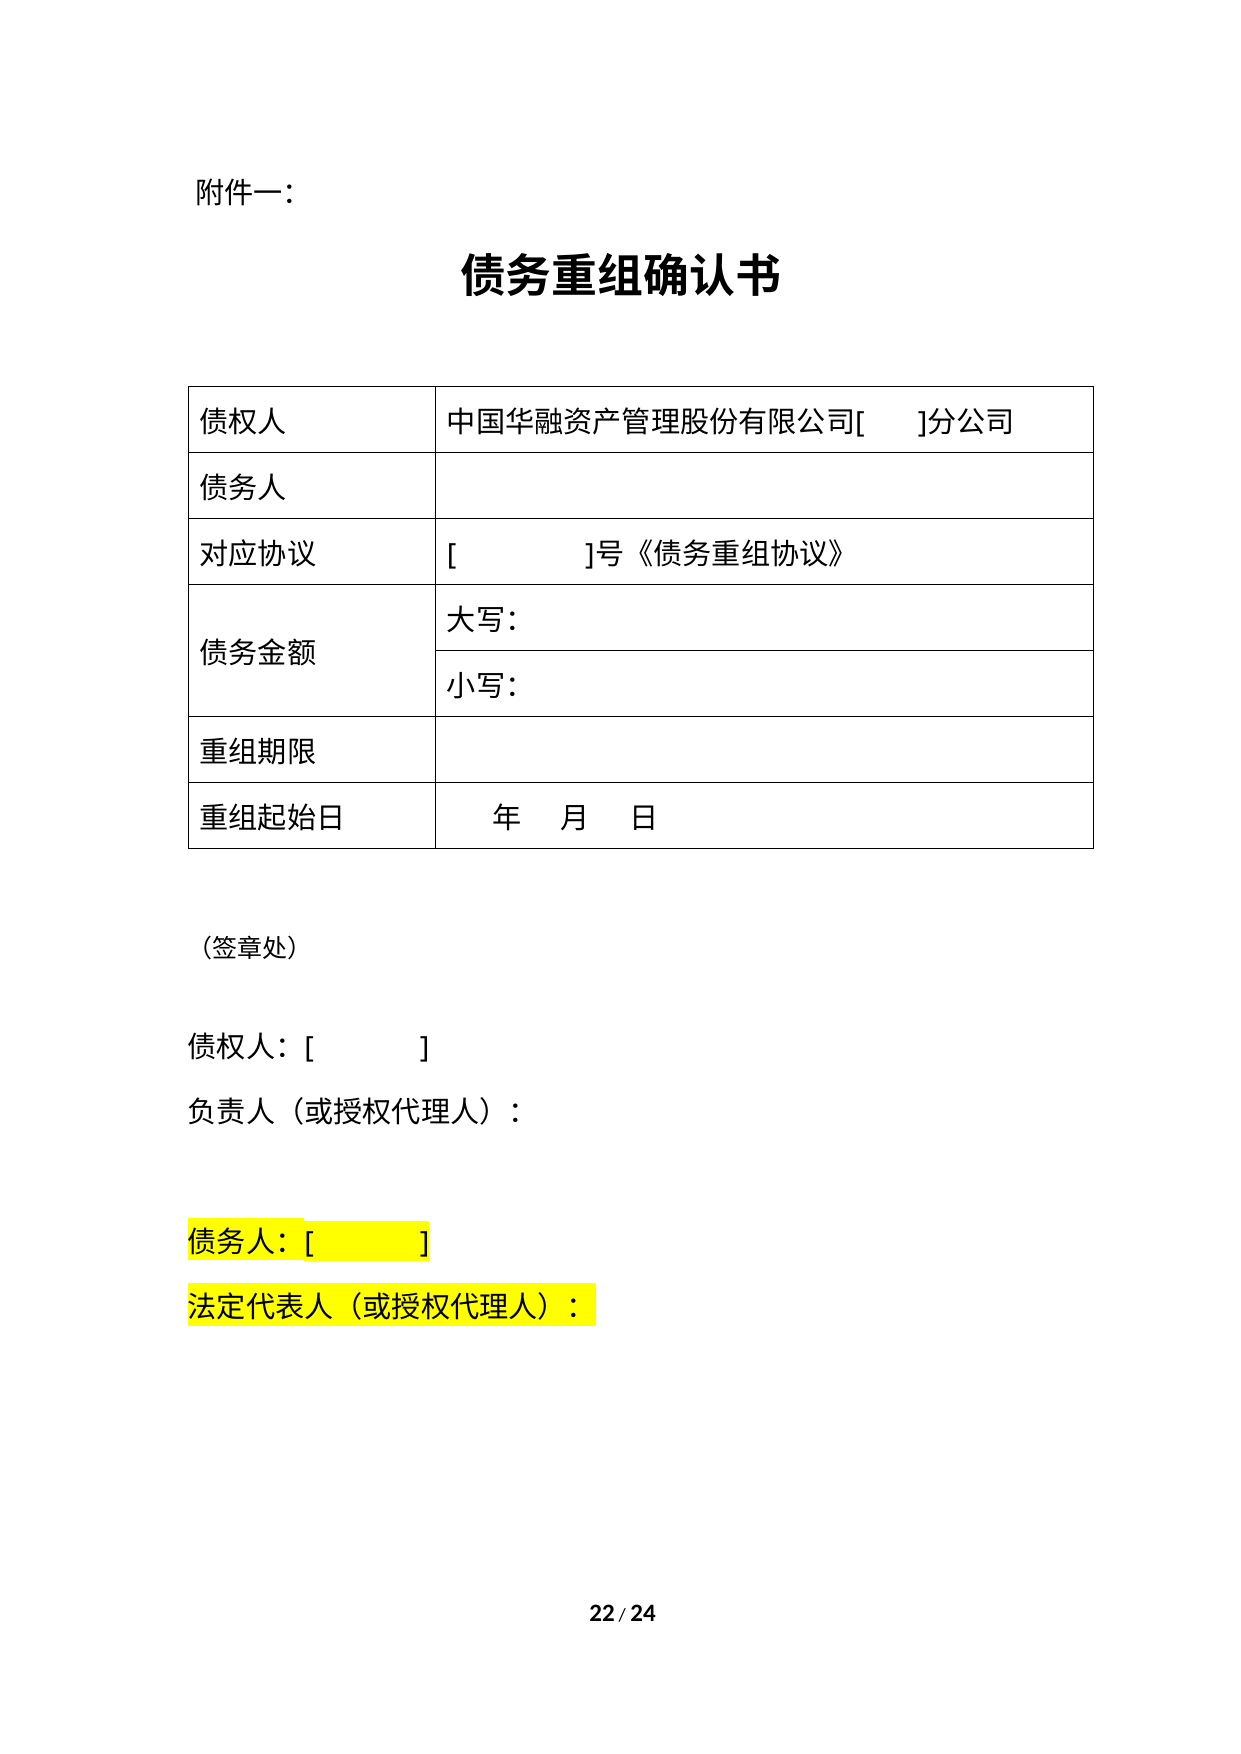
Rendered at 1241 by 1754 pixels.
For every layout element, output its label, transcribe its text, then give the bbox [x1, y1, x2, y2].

table_cell [436, 453, 1093, 518]
table_header 债权人 [189, 387, 435, 452]
text 法定代表人（或授权代理人）： [187, 1272, 1053, 1337]
text 债务人：[ ] [187, 1207, 1053, 1272]
table_cell 年 月 日 [436, 783, 1093, 848]
table_cell 大写： [436, 585, 1093, 650]
table_cell 对应协议 [189, 519, 435, 584]
text 债务重组确认书 [187, 223, 1053, 321]
table_cell [ ]号《债务重组协议》 [436, 519, 1093, 584]
text 债权人：[ ] [187, 1012, 1053, 1077]
text 负责人（或授权代理人）： [187, 1077, 1053, 1142]
table_cell 小写： [436, 651, 1093, 716]
text 附件一： [187, 158, 1053, 223]
table_cell 债务人 [189, 453, 435, 518]
table_cell 重组期限 [189, 717, 435, 782]
table_cell 重组起始日 [189, 783, 435, 848]
table_header 中国华融资产管理股份有限公司[ ]分公司 [436, 387, 1093, 452]
table_cell 债务金额 [189, 585, 435, 716]
text （签章处） [187, 914, 1053, 979]
table_cell [436, 717, 1093, 782]
